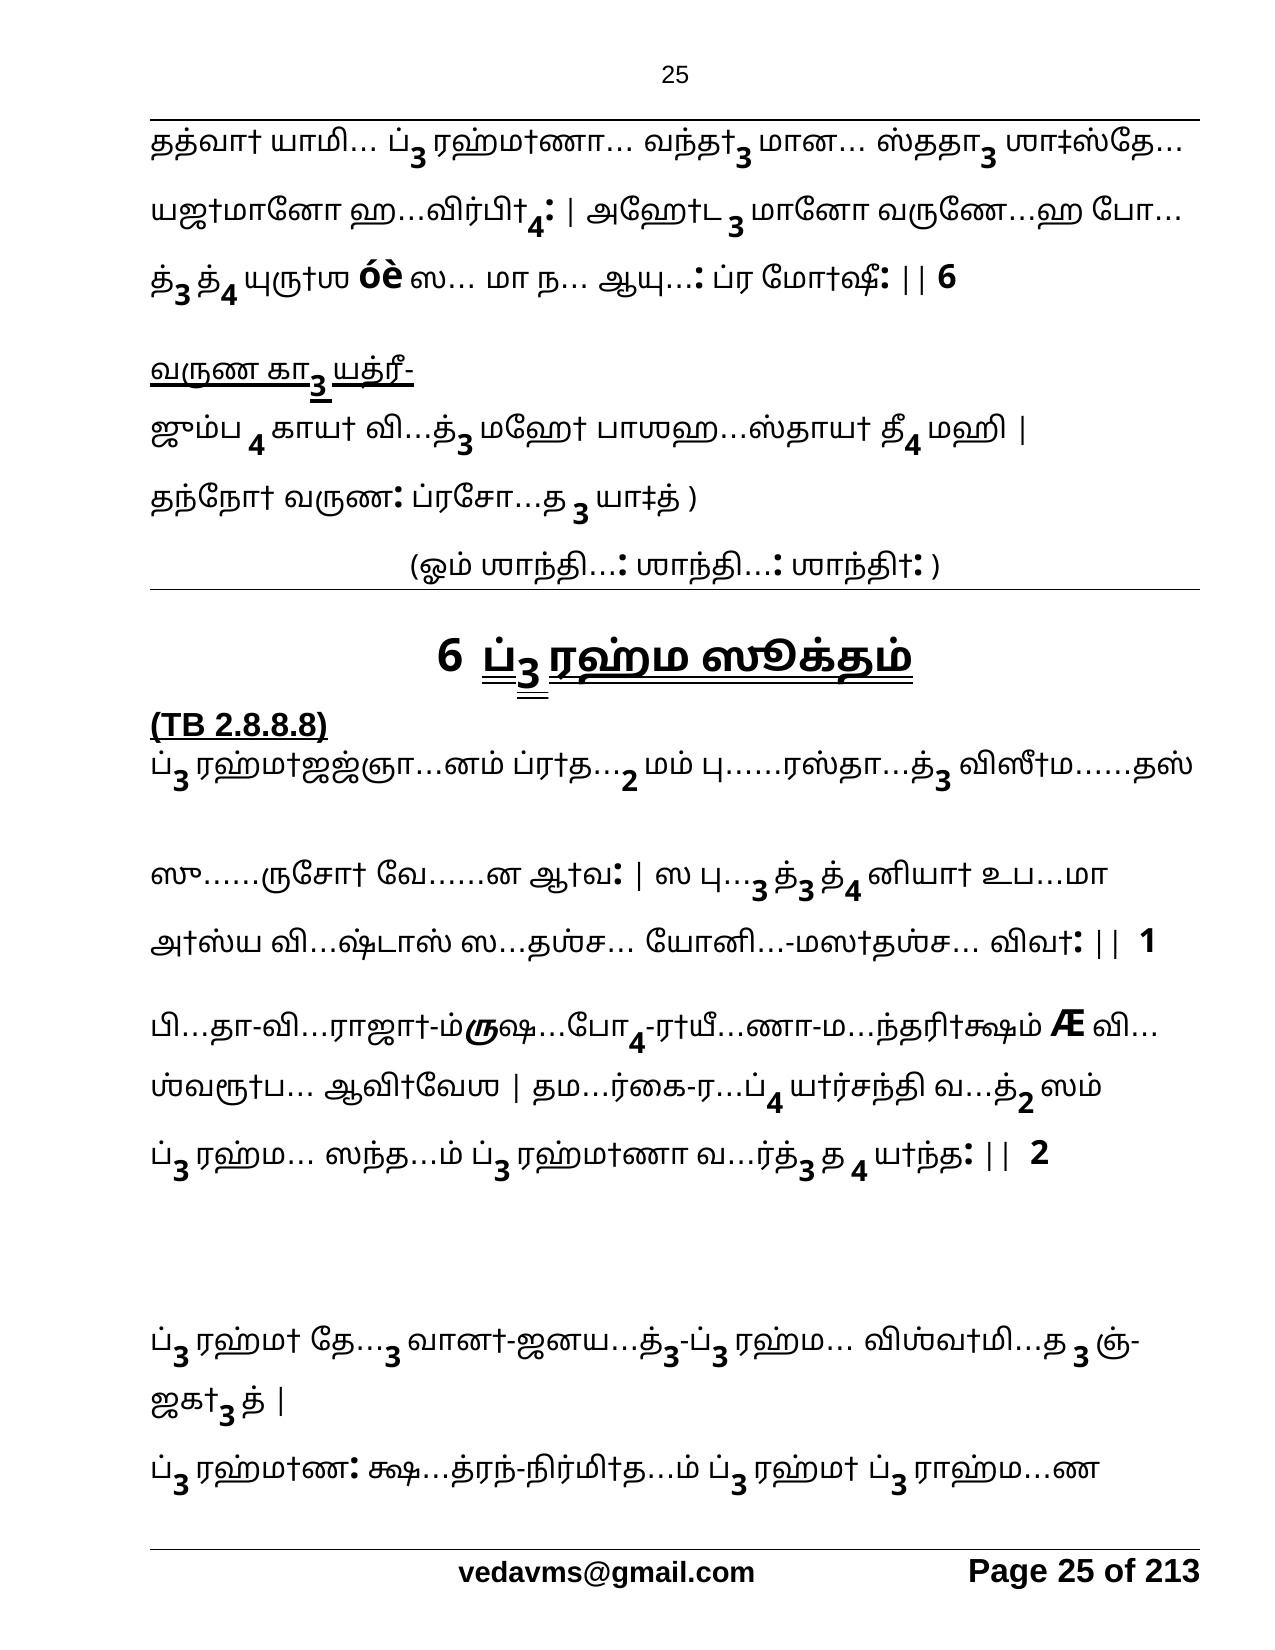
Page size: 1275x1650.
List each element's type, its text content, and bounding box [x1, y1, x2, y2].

text (TB 2.8.8.8) [150, 705, 1200, 743]
text பி…தா-வி…ராஜா†-ம்ருஷ…போ4-ர†யீ…ணா-ம…ந்தரி†க்ஷம் Æவி…ஶ்வரூ†ப… ஆவி†வேஶ | தம…ர்கை-ர…ப்4ய†ர்சந்தி வ…த்2ஸம் ப்3ரஹ்ம… ஸந்த…ம் ப்3ரஹ்ம†ணா வ…ர்த்3த4ய†ந்த: || 2 [150, 997, 1200, 1190]
subtitle ப்3ரஹ்ம ஸூக்தம் [150, 623, 1200, 701]
text ப்3ரஹ்ம†ண: க்ஷ…த்ரந்-நிர்மி†த…ம் ப்3ரஹ்ம† ப்3ராஹ்ம…ண [150, 1438, 1215, 1504]
text தத்வா† யாமி… ப்3ரஹ்ம†ணா… வந்த†3மான… ஸ்ததா3 ஶா‡ஸ்தே… யஜ†மானோ ஹ…விர்பி†4: | அஹே†ட3மானோ வருணே…ஹ போ…த்3த்4யுரு†ஶóèஸ… மா ந… ஆயு…: ப்ர மோ†ஷீ: || 6 [150, 121, 1200, 314]
text வருண கா3யத்ரீ- ஜும்ப4காய† வி…த்3மஹே† பாஶஹ…ஸ்தாய† தீ4மஹி | தந்நோ† வருண: ப்ரசோ…த3யா‡த் ) [150, 348, 1200, 532]
text ப்3ரஹ்ம†ஜஜ்ஞா…னம் ப்ர†த…2மம் பு……ரஸ்தா…த்3 விஸீ†ம……தஸ் ஸு……ருசோ† வே……ன ஆ†வ: | ஸ பு…3த்3த்4னியா† உப…மா அ†ஸ்ய வி…ஷ்டாஸ் ஸ…தஶ்ச… யோனி…-மஸ†தஶ்ச… விவ†: || 1 [150, 743, 1200, 964]
text ப்3ரஹ்ம† தே…3வான†-ஜனய…த்3-ப்3ரஹ்ம… விஶ்வ†மி…த3ஞ்-ஜக†3த் | [150, 1319, 1200, 1435]
text (ஓம் ஶாந்தி…: ஶாந்தி…: ஶாந்தி†: ) [150, 536, 1200, 589]
